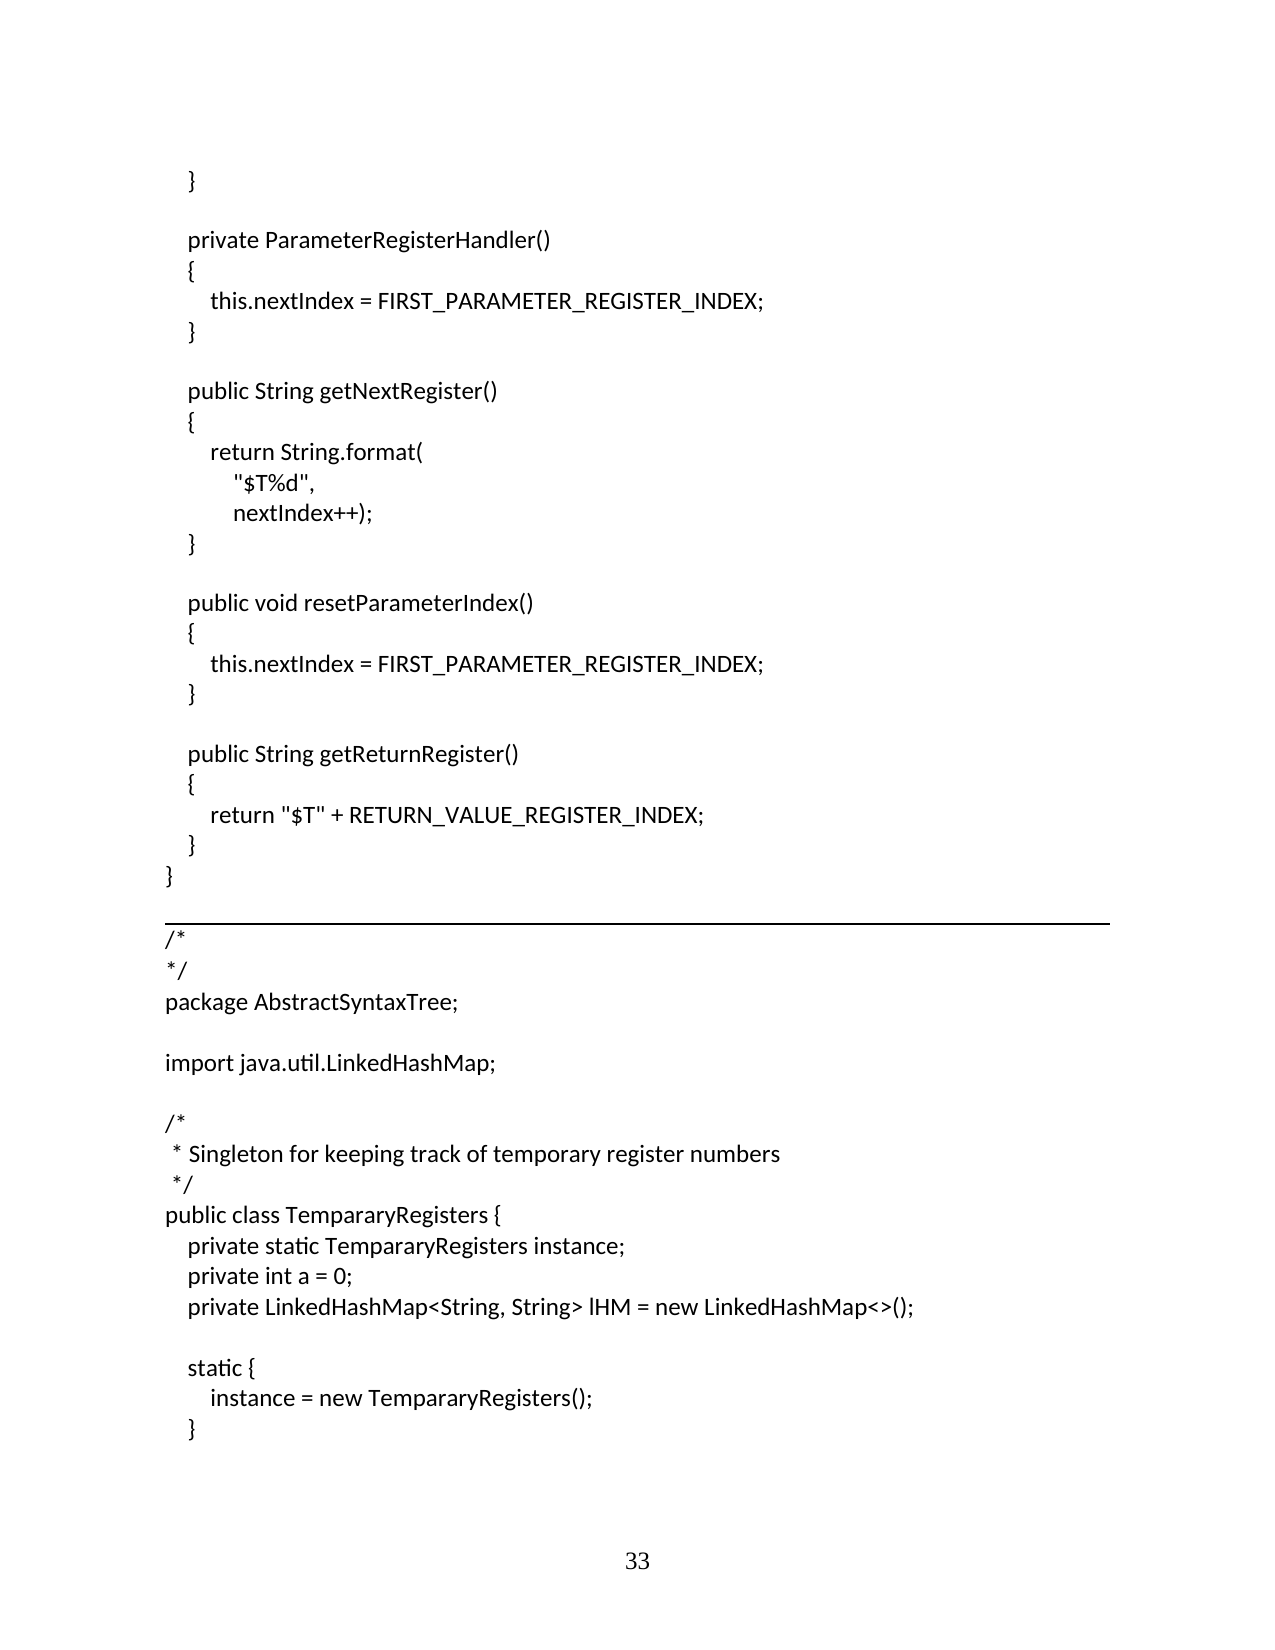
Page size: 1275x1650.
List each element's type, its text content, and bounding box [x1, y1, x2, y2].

text instance = new TempararyRegisters(); [165, 1382, 1110, 1413]
text private LinkedHashMap<String, String> lHM = new LinkedHashMap<>(); [165, 1291, 1110, 1321]
text /* [165, 925, 1110, 955]
text } [165, 678, 1110, 709]
text return String.format( [165, 436, 1110, 467]
text * Singleton for keeping track of temporary register numbers [165, 1138, 1110, 1169]
text } [165, 528, 1110, 558]
text { [165, 406, 1110, 436]
text } [165, 1413, 1110, 1443]
text public String getReturnRegister() [165, 738, 1110, 768]
text } [165, 316, 1110, 346]
text { [165, 255, 1110, 285]
text private ParameterRegisterHandler() [165, 224, 1110, 255]
text { [165, 617, 1110, 648]
text { [165, 768, 1110, 799]
text public class TempararyRegisters { [165, 1199, 1110, 1230]
text nextIndex++); [165, 497, 1110, 528]
text */ [165, 1169, 1110, 1199]
text private static TempararyRegisters instance; [165, 1230, 1110, 1260]
text /* [165, 1108, 1110, 1138]
text } [165, 860, 1110, 890]
text this.nextIndex = FIRST_PARAMETER_REGISTER_INDEX; [165, 648, 1110, 678]
text package AbstractSyntaxTree; [165, 986, 1110, 1016]
text } [165, 165, 1110, 196]
text return "$T" + RETURN_VALUE_REGISTER_INDEX; [165, 799, 1110, 829]
text public String getNextRegister() [165, 375, 1110, 406]
text public void resetParameterIndex() [165, 587, 1110, 617]
text import java.util.LinkedHashMap; [165, 1047, 1110, 1077]
text private int a = 0; [165, 1260, 1110, 1291]
text "$T%d", [165, 467, 1110, 497]
text this.nextIndex = FIRST_PARAMETER_REGISTER_INDEX; [165, 285, 1110, 316]
text } [165, 829, 1110, 860]
text static { [165, 1352, 1110, 1382]
text */ [165, 955, 1110, 986]
